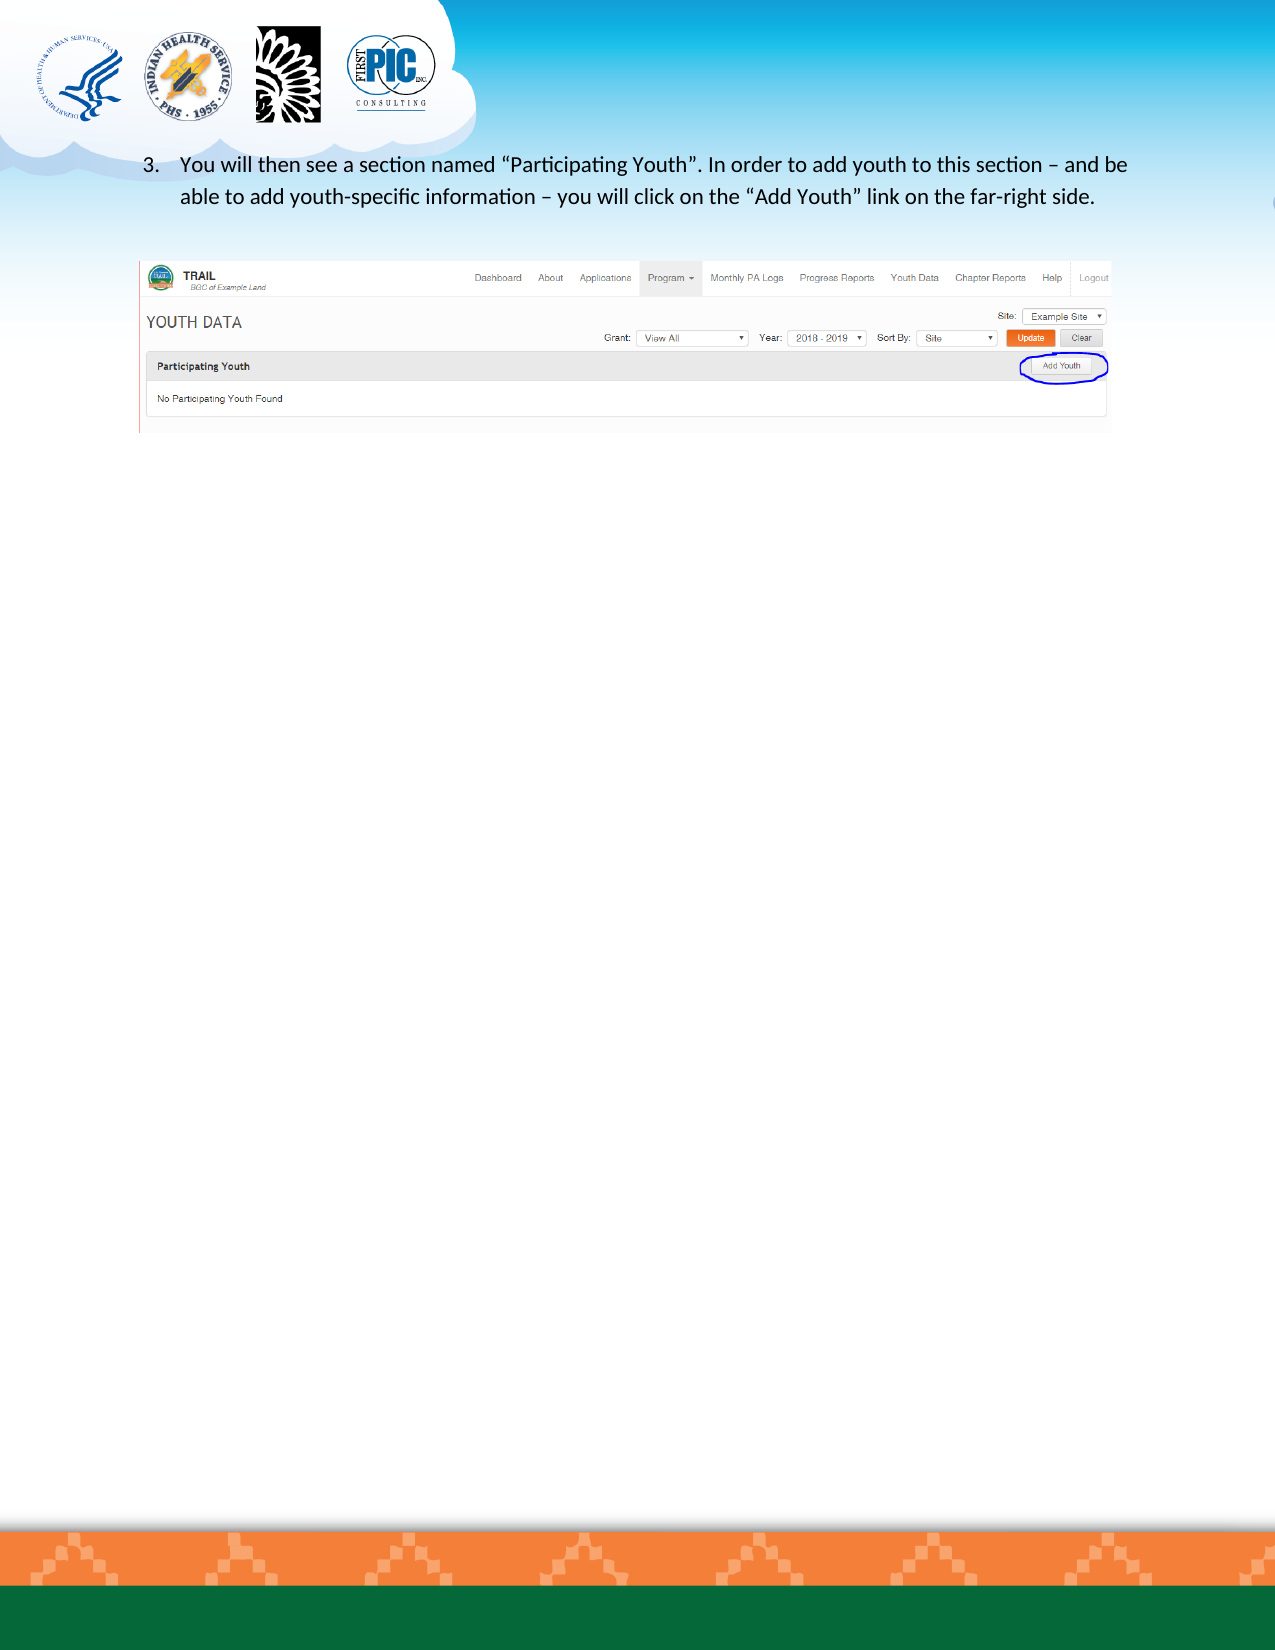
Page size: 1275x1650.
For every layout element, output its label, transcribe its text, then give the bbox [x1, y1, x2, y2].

picture [0, 0, 1275, 1650]
list You will then see a section named “Participating Youth”. In order to add youth to this section – and be able to add youth-specific information – you will click on the “Add Youth” link on the far-right side. [142, 150, 1170, 242]
